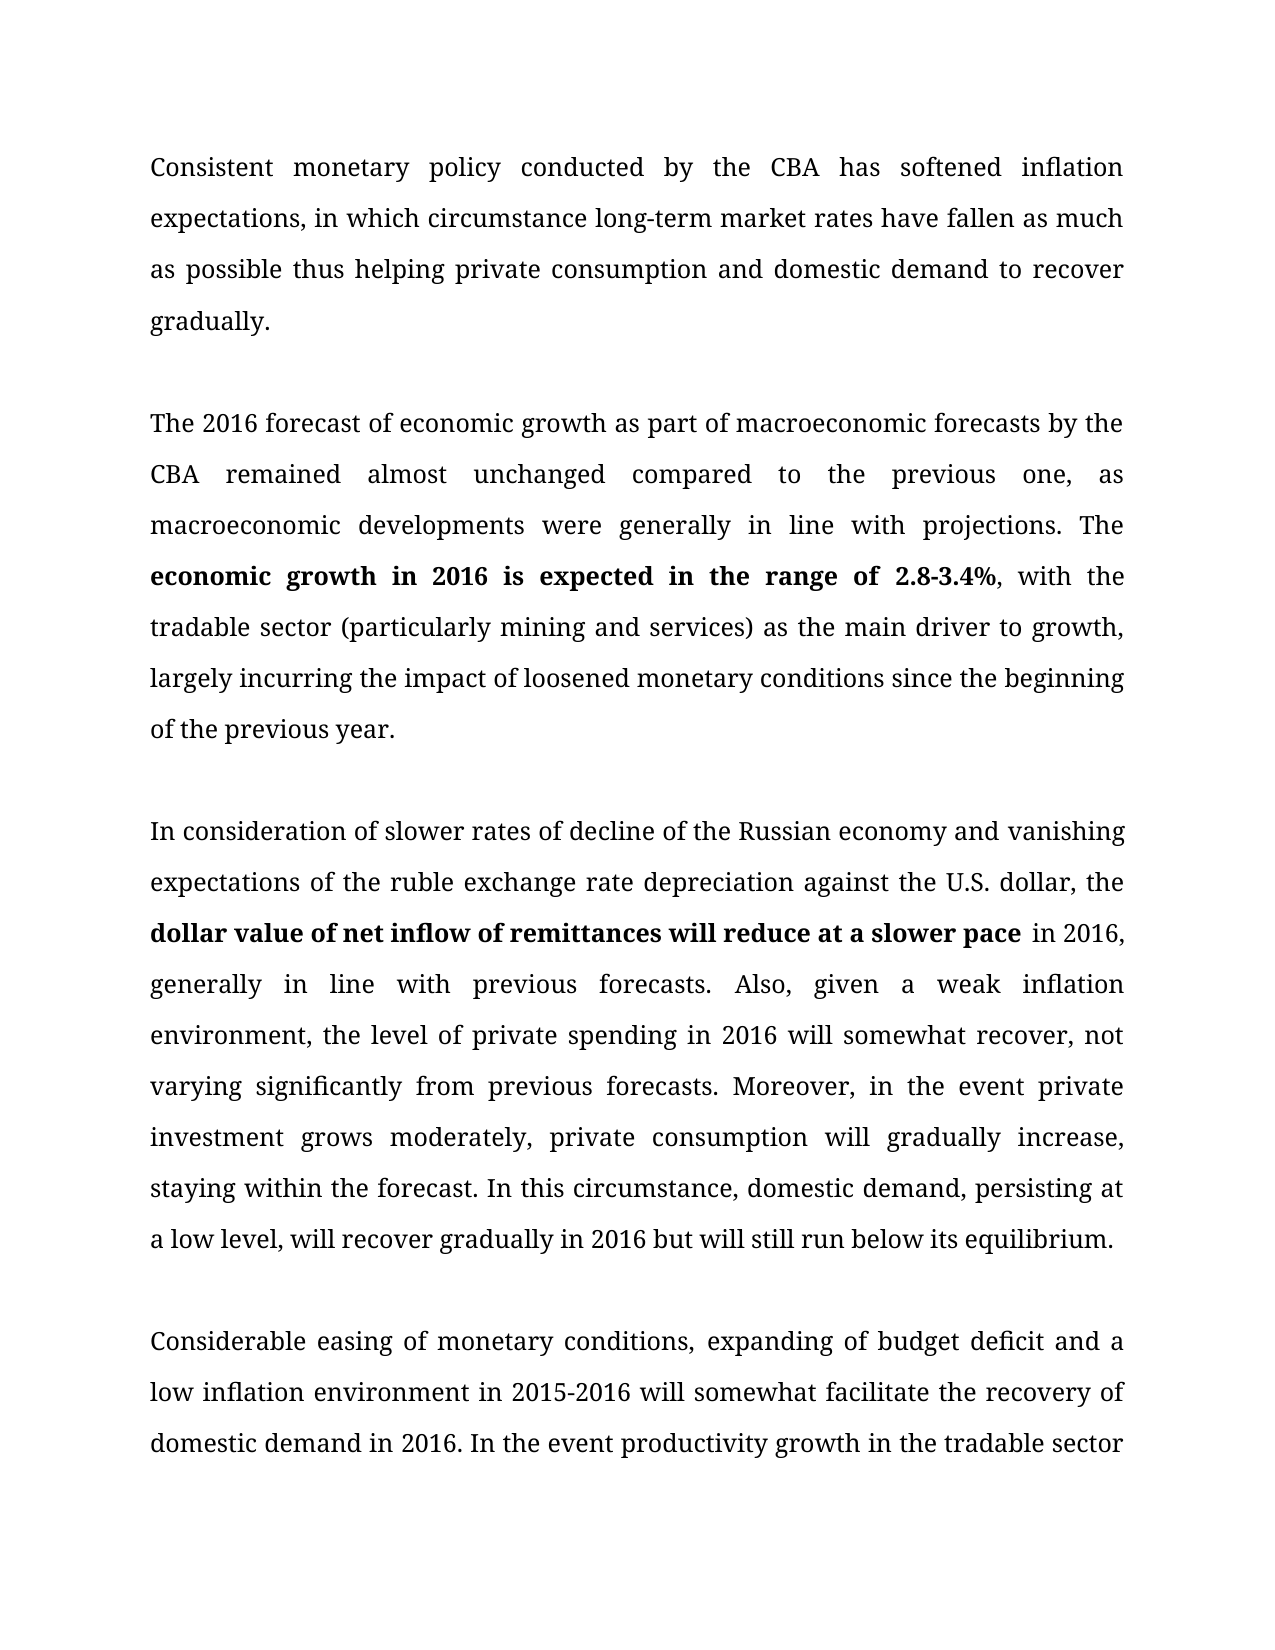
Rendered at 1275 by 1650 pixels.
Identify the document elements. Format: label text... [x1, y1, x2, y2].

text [150, 150, 1125, 337]
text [150, 1324, 1125, 1460]
text In consideration of slower rates of decline of the Russian economy and vanishing expectations of the ruble exchange rate depreciation against the U.S. dollar, the dollar value of net inflow of remittances will reduce at a slower pace in 2016, generally in line with previous forecasts. Also, given a weak inflation environment, the level of private spending in 2016 will somewhat recover, not varying significantly from previous forecasts. Moreover, in the event private investment grows moderately, private consumption will gradually increase, staying within the forecast. In this circumstance, domestic demand, persisting at a low level, will recover gradually in 2016 but will still run below its equilibrium. [150, 813, 1125, 1256]
text The 2016 forecast of economic growth as part of macroeconomic forecasts by the CBA remained almost unchanged compared to the previous one, as macroeconomic developments were generally in line with projections. The economic growth in 2016 is expected in the range of 2.8-3.4%, with the tradable sector (particularly mining and services) as the main driver to growth, largely incurring the impact of loosened monetary conditions since the beginning of the previous year. [150, 405, 1125, 746]
